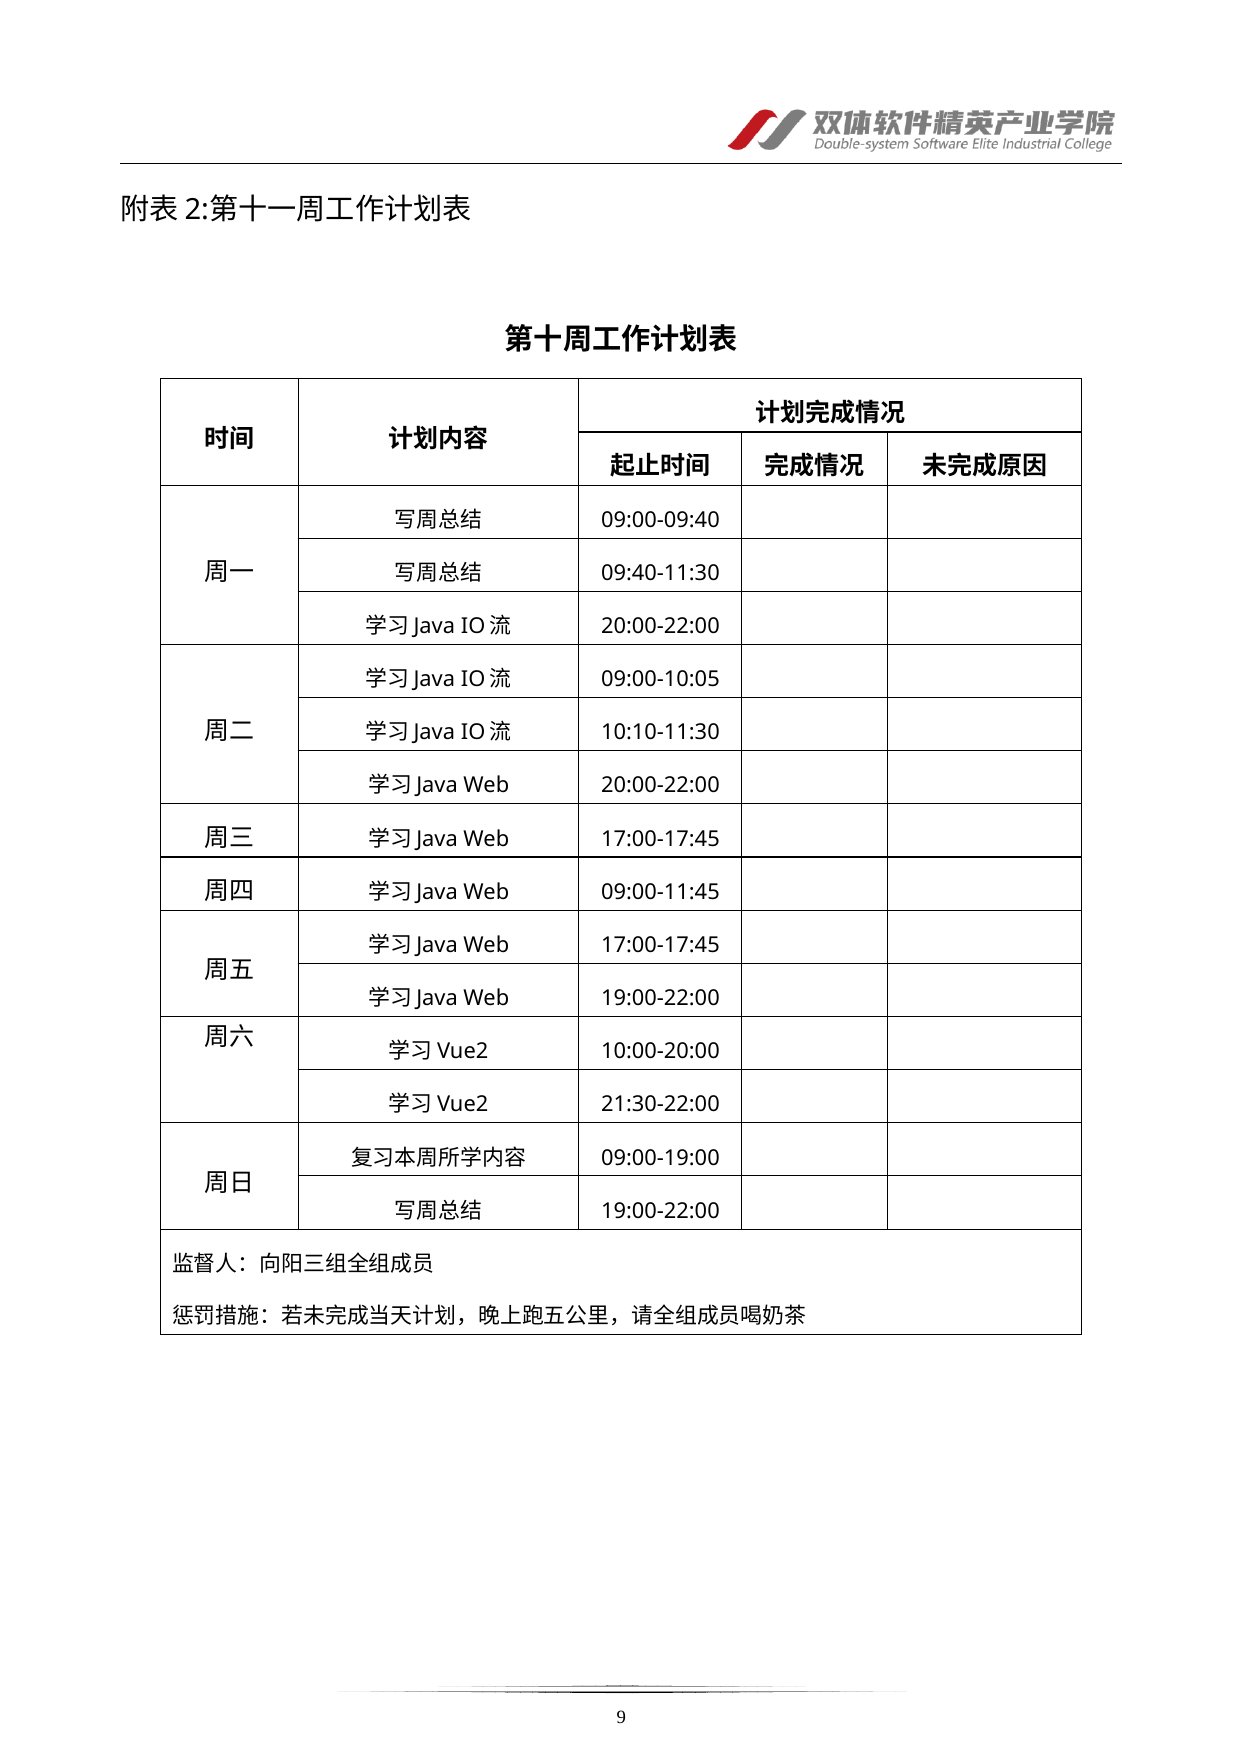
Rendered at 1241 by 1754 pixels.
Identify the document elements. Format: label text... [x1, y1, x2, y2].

table_cell 学习Java IO流 [299, 592, 578, 644]
table_cell 17:00-17:45 [579, 804, 741, 856]
table_cell 19:00-22:00 [579, 1176, 741, 1228]
table_cell 10:10-11:30 [579, 698, 741, 750]
table_cell [888, 539, 1081, 591]
table_cell 10:00-20:00 [579, 1017, 741, 1069]
table_cell [742, 539, 887, 591]
table_header 时间 [161, 379, 298, 484]
table_cell [742, 911, 887, 963]
table_cell [888, 1123, 1081, 1175]
table_cell [888, 486, 1081, 538]
table_cell [888, 645, 1081, 697]
table_cell [742, 486, 887, 538]
table_header 计划内容 [299, 379, 578, 484]
table_cell 完成情况 [742, 433, 887, 484]
table_cell [888, 1017, 1081, 1069]
table_cell 未完成原因 [888, 433, 1081, 484]
table_cell 17:00-17:45 [579, 911, 741, 963]
table_cell 学习Vue2 [299, 1017, 578, 1069]
table_cell 写周总结 [299, 486, 578, 538]
table_cell 复习本周所学内容 [299, 1123, 578, 1175]
table_cell [888, 858, 1081, 909]
picture [120, 1685, 1125, 1694]
table_cell 周二 [161, 645, 298, 803]
table_cell [742, 592, 887, 644]
table_cell 起止时间 [579, 433, 741, 484]
table_cell 21:30-22:00 [579, 1070, 741, 1122]
table_cell [742, 751, 887, 803]
table_cell 学习Java IO流 [299, 698, 578, 750]
table_cell 周一 [161, 486, 298, 644]
table_cell [888, 1176, 1081, 1228]
table_cell [742, 1123, 887, 1175]
table_header 计划完成情况 [579, 379, 1081, 431]
table_cell 周四 [161, 858, 298, 909]
table_cell 写周总结 [299, 539, 578, 591]
text 附表2:第十一周工作计划表 [120, 174, 1122, 239]
table_cell 09:00-09:40 [579, 486, 741, 538]
picture [716, 79, 1139, 155]
table_cell 监督人：向阳三组全组成员 惩罚措施：若未完成当天计划，晚上跑五公里，请全组成员喝奶茶 [161, 1230, 1081, 1334]
table_cell 20:00-22:00 [579, 592, 741, 644]
table_cell [742, 964, 887, 1016]
table_cell 09:00-19:00 [579, 1123, 741, 1175]
table_cell 学习Java IO流 [299, 645, 578, 697]
table_cell [742, 645, 887, 697]
table_cell 09:00-10:05 [579, 645, 741, 697]
table_cell 周六 [161, 1017, 298, 1122]
table_cell 19:00-22:00 [579, 964, 741, 1016]
table_cell [888, 698, 1081, 750]
table_cell 周三 [161, 804, 298, 856]
table_cell 20:00-22:00 [579, 751, 741, 803]
table_cell [742, 858, 887, 909]
table_cell 学习Java Web [299, 964, 578, 1016]
table_cell 学习Java Web [299, 858, 578, 909]
table_cell 学习Java Web [299, 804, 578, 856]
table_cell [888, 751, 1081, 803]
table_cell [742, 1176, 887, 1228]
table_cell 周五 [161, 911, 298, 1016]
table_cell [742, 804, 887, 856]
table_cell [742, 1070, 887, 1122]
table_cell [888, 592, 1081, 644]
table_cell 学习Java Web [299, 751, 578, 803]
table_cell 09:00-11:45 [579, 858, 741, 909]
table_cell [888, 1070, 1081, 1122]
table_cell [888, 804, 1081, 856]
table_cell [742, 698, 887, 750]
table_cell 周日 [161, 1123, 298, 1228]
table_cell [742, 1017, 887, 1069]
table_cell 09:40-11:30 [579, 539, 741, 591]
table_cell 学习Java Web [299, 911, 578, 963]
table_cell [888, 964, 1081, 1016]
table_cell 写周总结 [299, 1176, 578, 1228]
table_cell [888, 911, 1081, 963]
table_cell 学习Vue2 [299, 1070, 578, 1122]
text 第十周工作计划表 [120, 304, 1122, 369]
